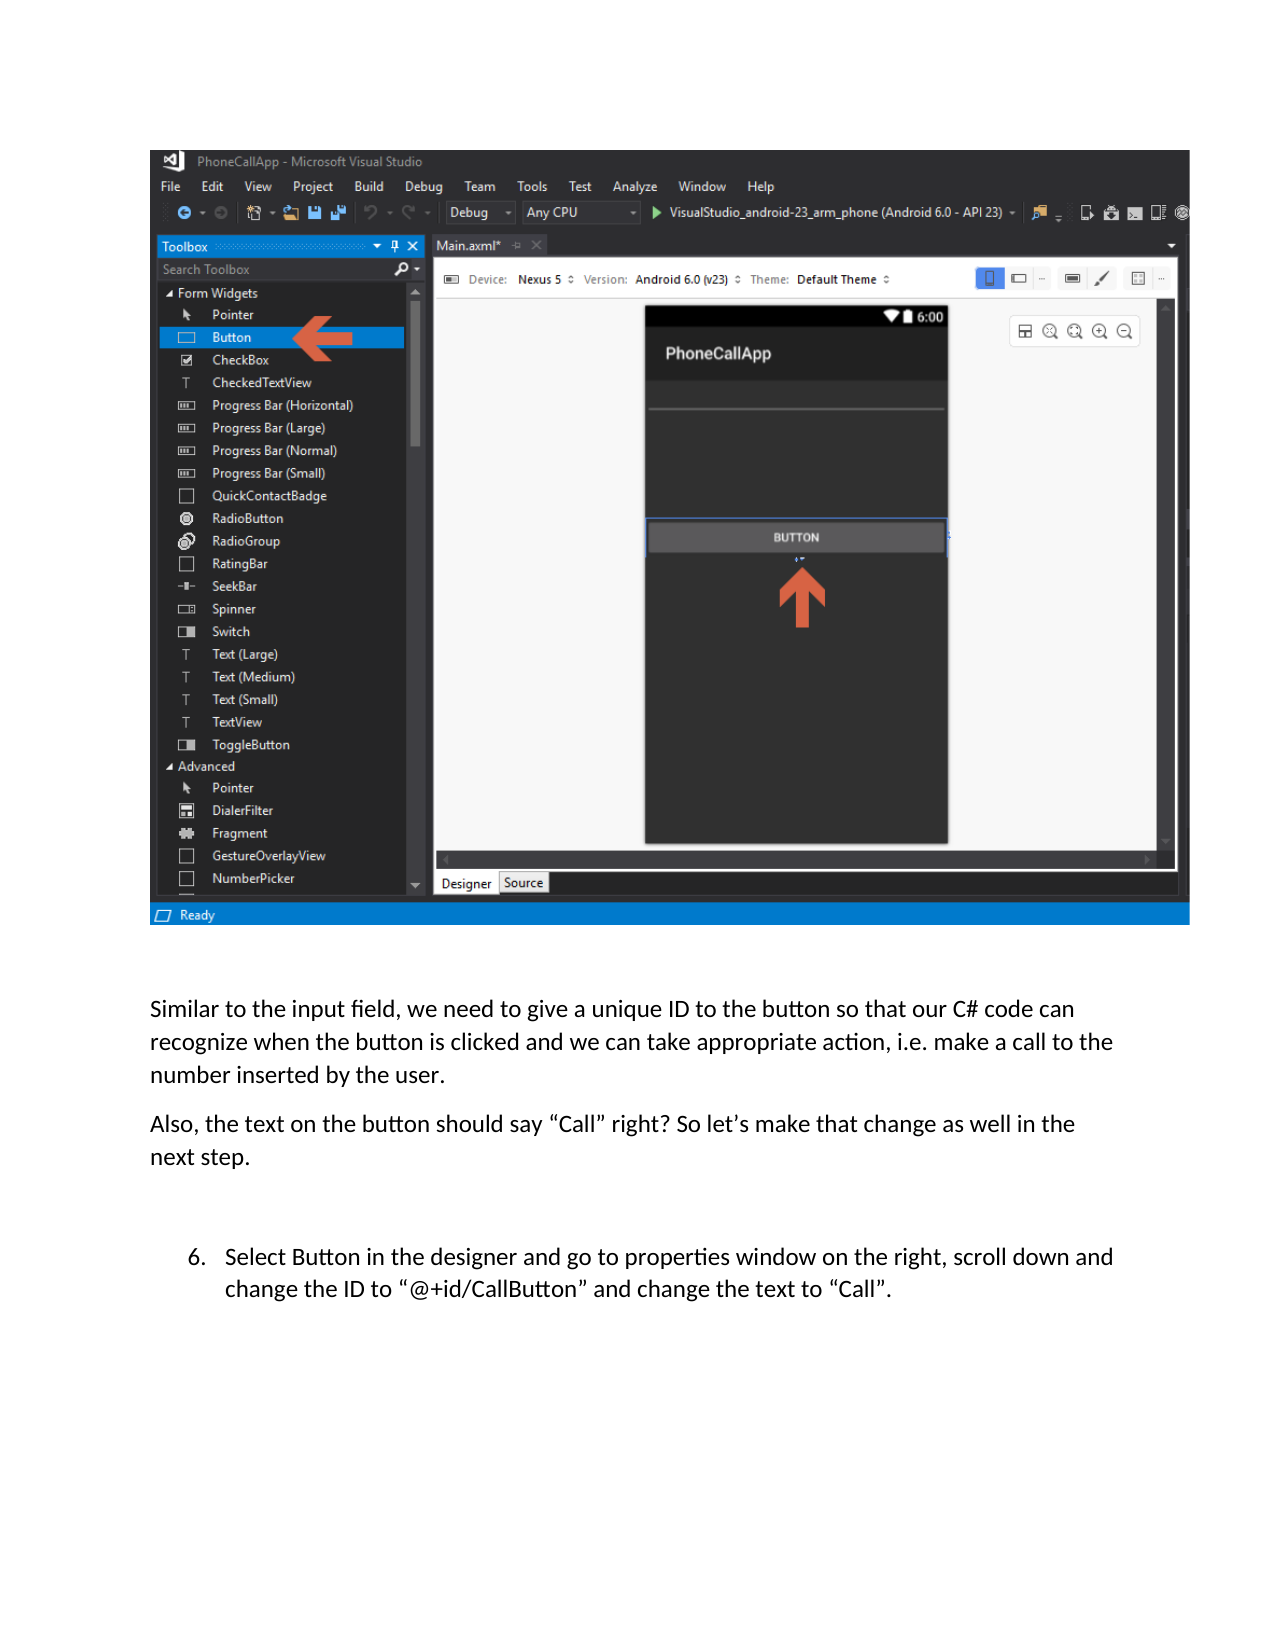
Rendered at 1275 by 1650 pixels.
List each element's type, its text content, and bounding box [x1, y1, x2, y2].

picture [150, 150, 1190, 925]
text Similar to the input field, we need to give a unique ID to the button so that our C# code can recognize when the button is clicked and we can take appropriate action, i.e. make a call to the number inserted by the user. [150, 993, 1125, 1089]
list Select Button in the designer and go to properties window on the right, scroll down and change the ID to “@+id/CallButton” and change the text to “Call”. [187, 1241, 1125, 1304]
text Also, the text on the button should say “Call” right? So let’s make that change as well in the next step. [150, 1109, 1125, 1172]
